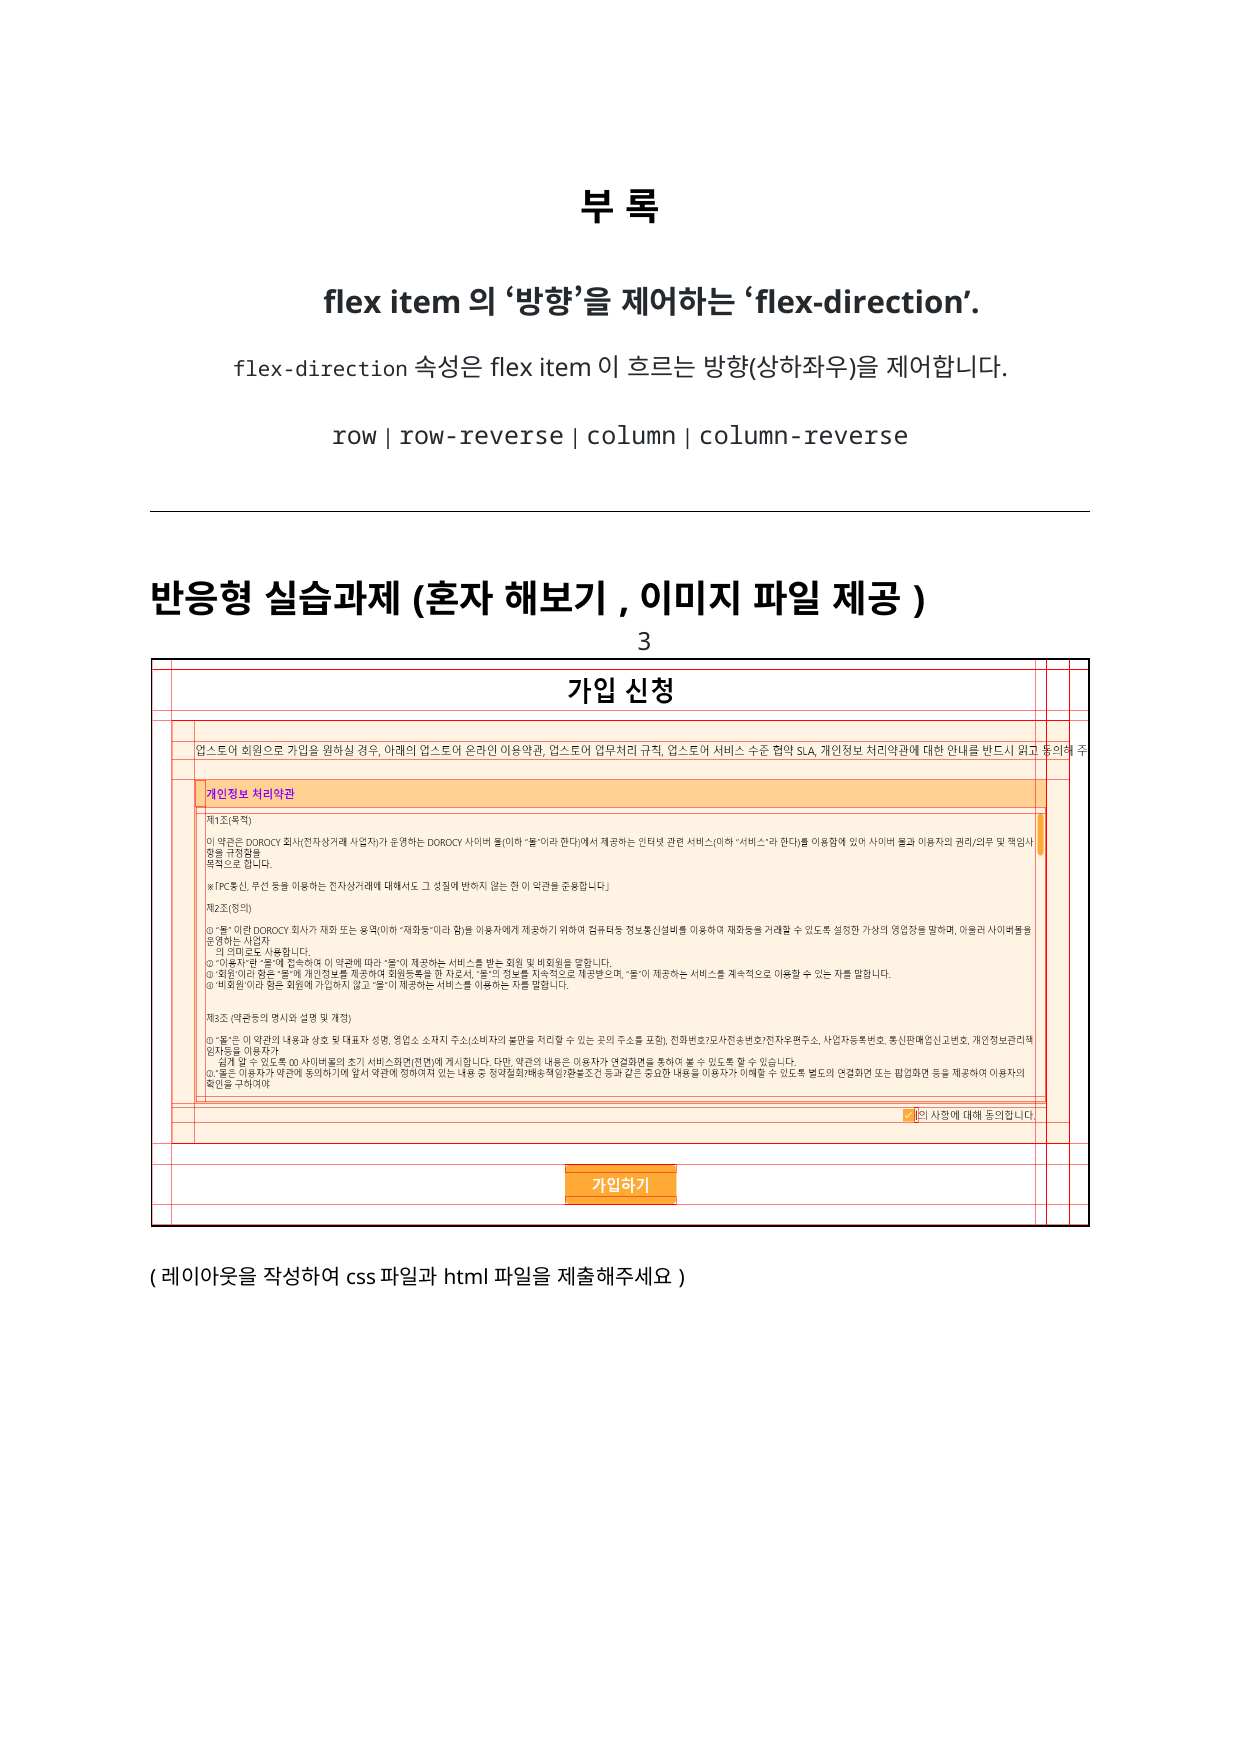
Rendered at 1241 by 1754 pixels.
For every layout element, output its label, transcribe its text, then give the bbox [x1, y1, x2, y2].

text 반응형 실습과제 (혼자 해보기 , 이미지 파일 제공 ) [150, 569, 1090, 624]
picture [152, 660, 1088, 1225]
text flex item의 ‘방향’을 제어하는 ‘flex-direction’. [212, 277, 1090, 322]
text 부 록 [150, 177, 1090, 231]
text ( 레이아웃을 작성하여 css파일과 html 파일을 제출해주세요 ) [150, 1261, 1090, 1291]
text row | row-reverse | column | column-reverse [150, 418, 1090, 452]
text flex-direction 속성은 flex item이 흐르는 방향(상하좌우)을 제어합니다. [150, 347, 1090, 384]
